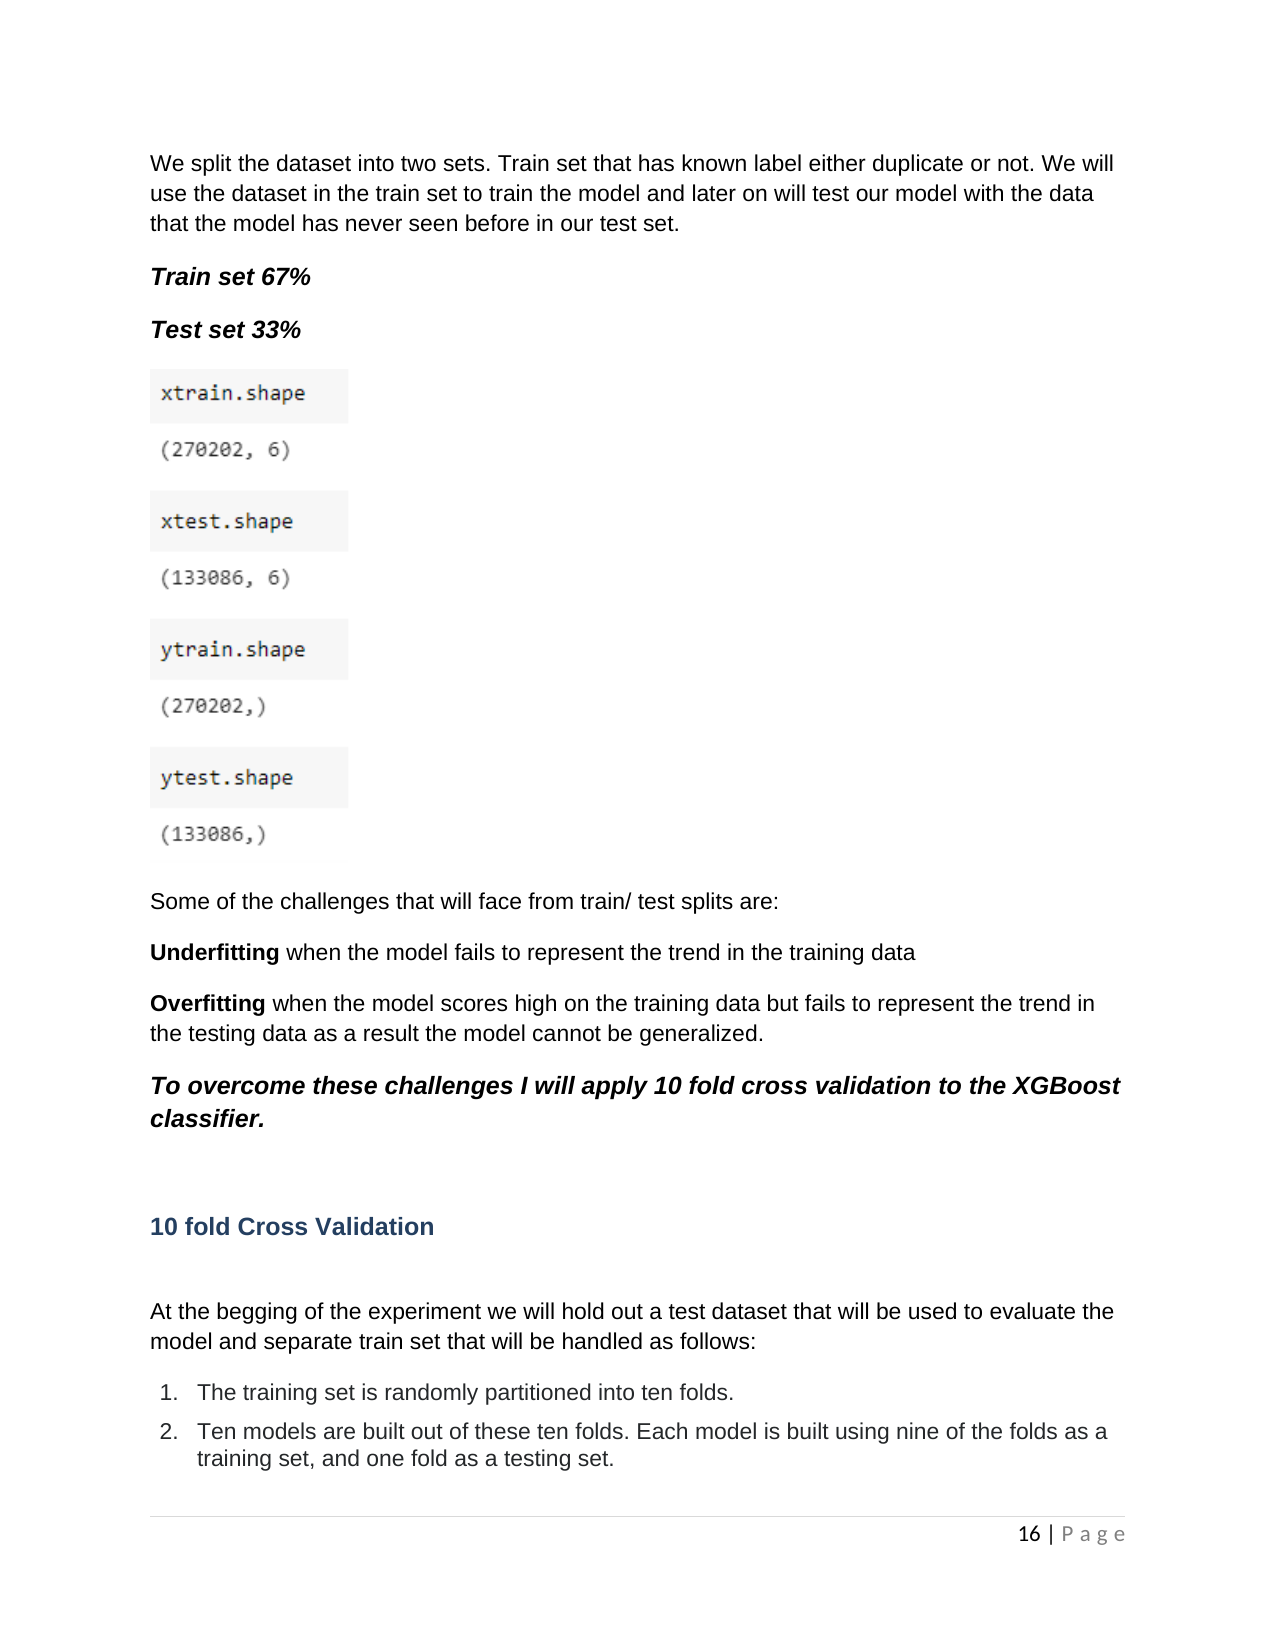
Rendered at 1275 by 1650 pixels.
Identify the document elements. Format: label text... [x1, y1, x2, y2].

text Some of the challenges that will face from train/ test splits are: [150, 888, 1125, 914]
text Underfitting when the model fails to represent the trend in the training data [150, 939, 1125, 965]
text At the begging of the experiment we will hold out a test dataset that will be used to evaluate the model and separate train set that will be handled as follows: [150, 1298, 1125, 1354]
text To overcome these challenges I will apply 10 fold cross validation to the XGBoost classifier. [150, 1071, 1125, 1133]
text Overfitting when the model scores high on the training data but fails to represent the trend in the testing data as a result the model cannot be generalized. [150, 990, 1125, 1047]
picture [150, 369, 349, 863]
subtitle 10 fold Cross Validation [150, 1212, 1125, 1241]
list Ten models are built out of these ten folds. Each model is built using nine of the folds as a training set, and one fold as a testing set. [159, 1418, 1125, 1471]
text Train set 67% [150, 261, 1125, 290]
list The training set is randomly partitioned into ten folds. [159, 1379, 1125, 1406]
text We split the dataset into two sets. Train set that has known label either duplicate or not. We will use the dataset in the train set to train the model and later on will test our model with the data that the model has never seen before in our test set. [150, 150, 1125, 237]
text Test set 33% [150, 315, 1125, 344]
